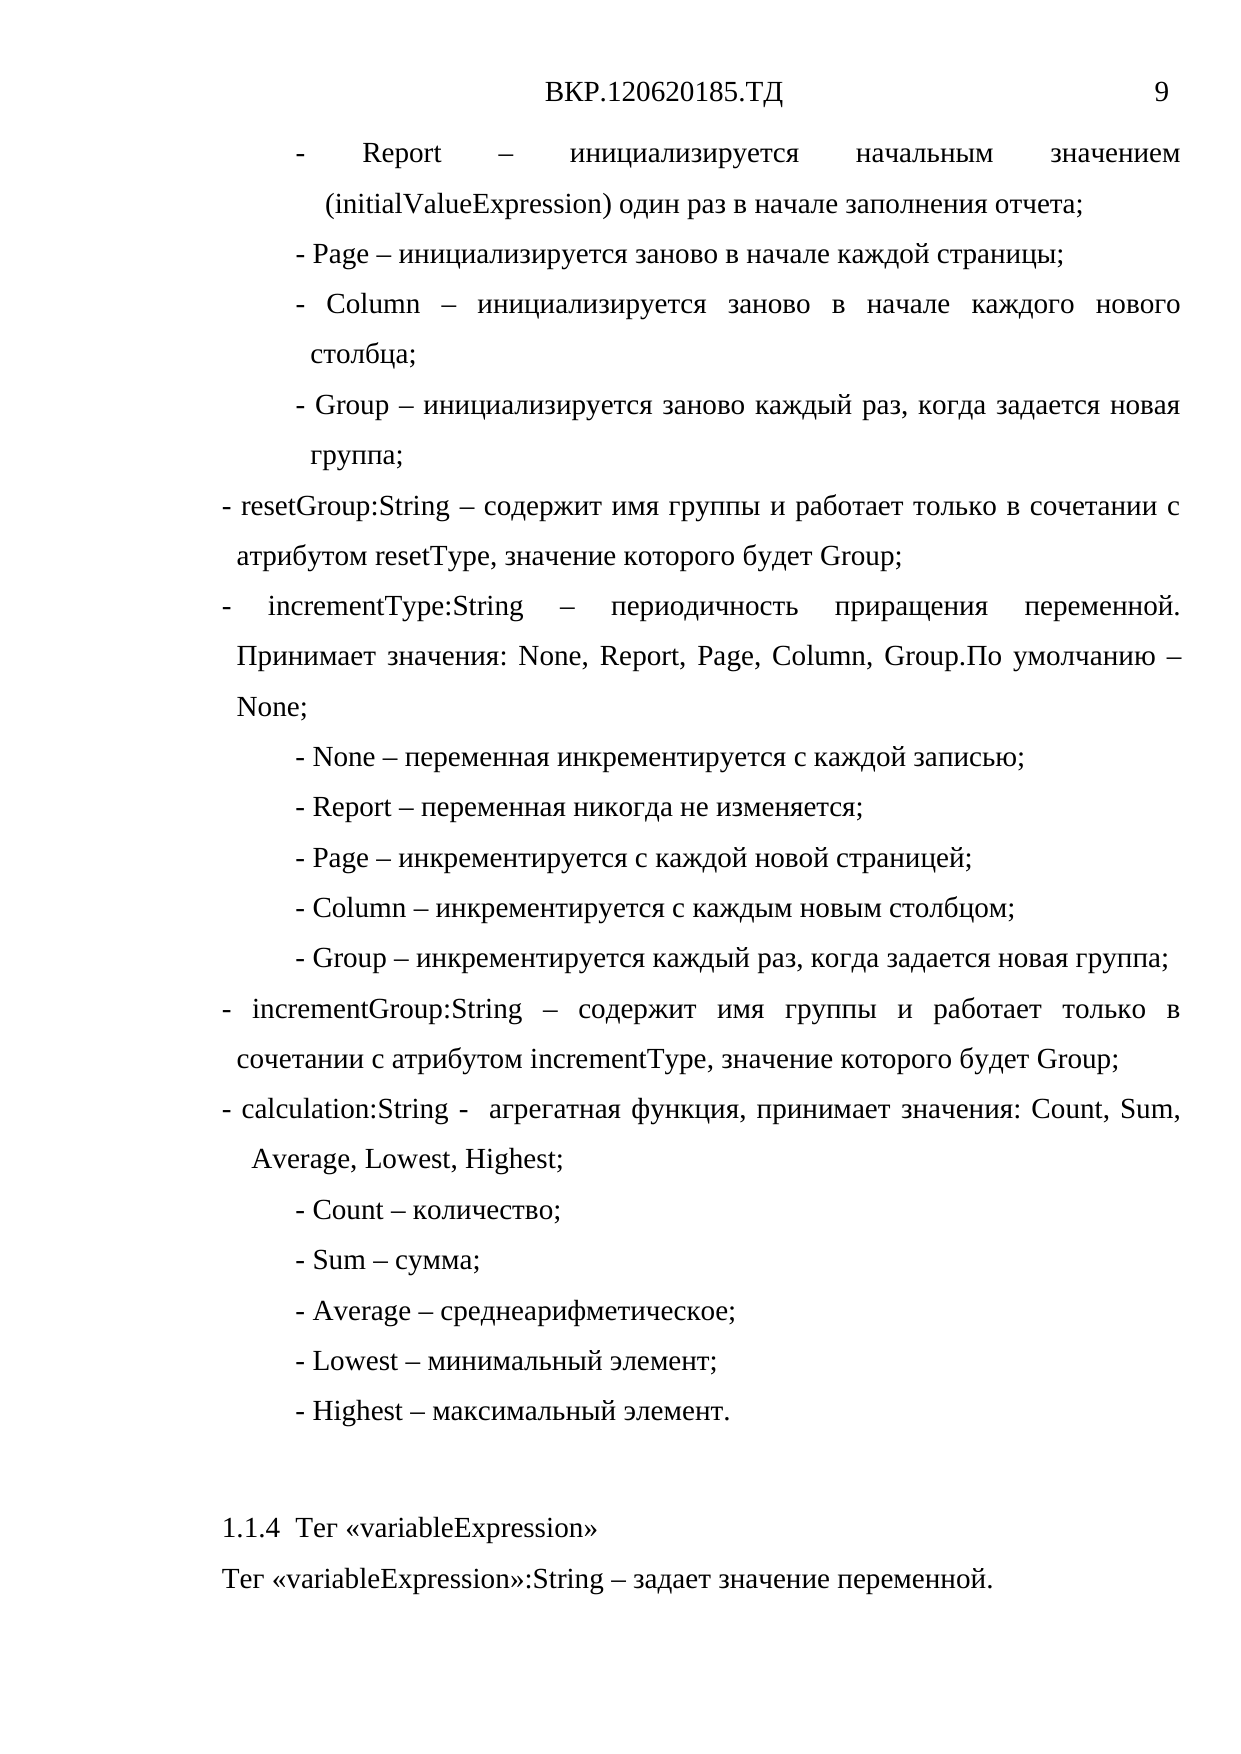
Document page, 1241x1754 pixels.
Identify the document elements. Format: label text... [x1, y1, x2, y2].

text - Report – инициализируется начальным значением (initialValueExpression) один раз в начале заполнения отчета; [295, 135, 1181, 219]
text - Group – инициализируется заново каждый раз, когда задается новая группа; [295, 387, 1181, 471]
text - incrementGroup:String – содержит имя группы и работает только в сочетании с атрибутом incrementType, значение которого будет Group; [222, 991, 1181, 1074]
text - Average – среднеарифметическое; [295, 1293, 1181, 1326]
text Тег «variableExpression»:String – задает значение переменной. [148, 1561, 1181, 1594]
text - Column – инициализируется заново в начале каждого нового столбца; [295, 286, 1181, 370]
text - incrementType:String – периодичность приращения переменной. Принимает значения: None, Report, Page, Column, Group.По умолчанию – None; [222, 588, 1181, 722]
text - Highest – максимальный элемент. [295, 1393, 1181, 1427]
text - resetGroup:String – содержит имя группы и работает только в сочетании с атрибутом resetType, значение которого будет Group; [222, 488, 1181, 571]
text - Page – инкрементируется с каждой новой страницей; [295, 840, 1181, 873]
text - Column – инкрементируется с каждым новым столбцом; [295, 890, 1181, 924]
text Тег «variableExpression» [222, 1511, 1181, 1544]
text - Group – инкрементируется каждый раз, когда задается новая группа; [295, 940, 1181, 974]
text - calculation:String - агрегатная функция, принимает значения: Count, Sum, Average, Lowest, Highest; [222, 1091, 1181, 1175]
text - Report – переменная никогда не изменяется; [295, 789, 1181, 823]
text - Sum – сумма; [295, 1242, 1181, 1276]
text - Lowest – минимальный элемент; [295, 1343, 1181, 1376]
text - None – переменная инкрементируется с каждой записью; [295, 739, 1181, 773]
text - Count – количество; [295, 1192, 1181, 1226]
text - Page – инициализируется заново в начале каждой страницы; [295, 236, 1181, 269]
